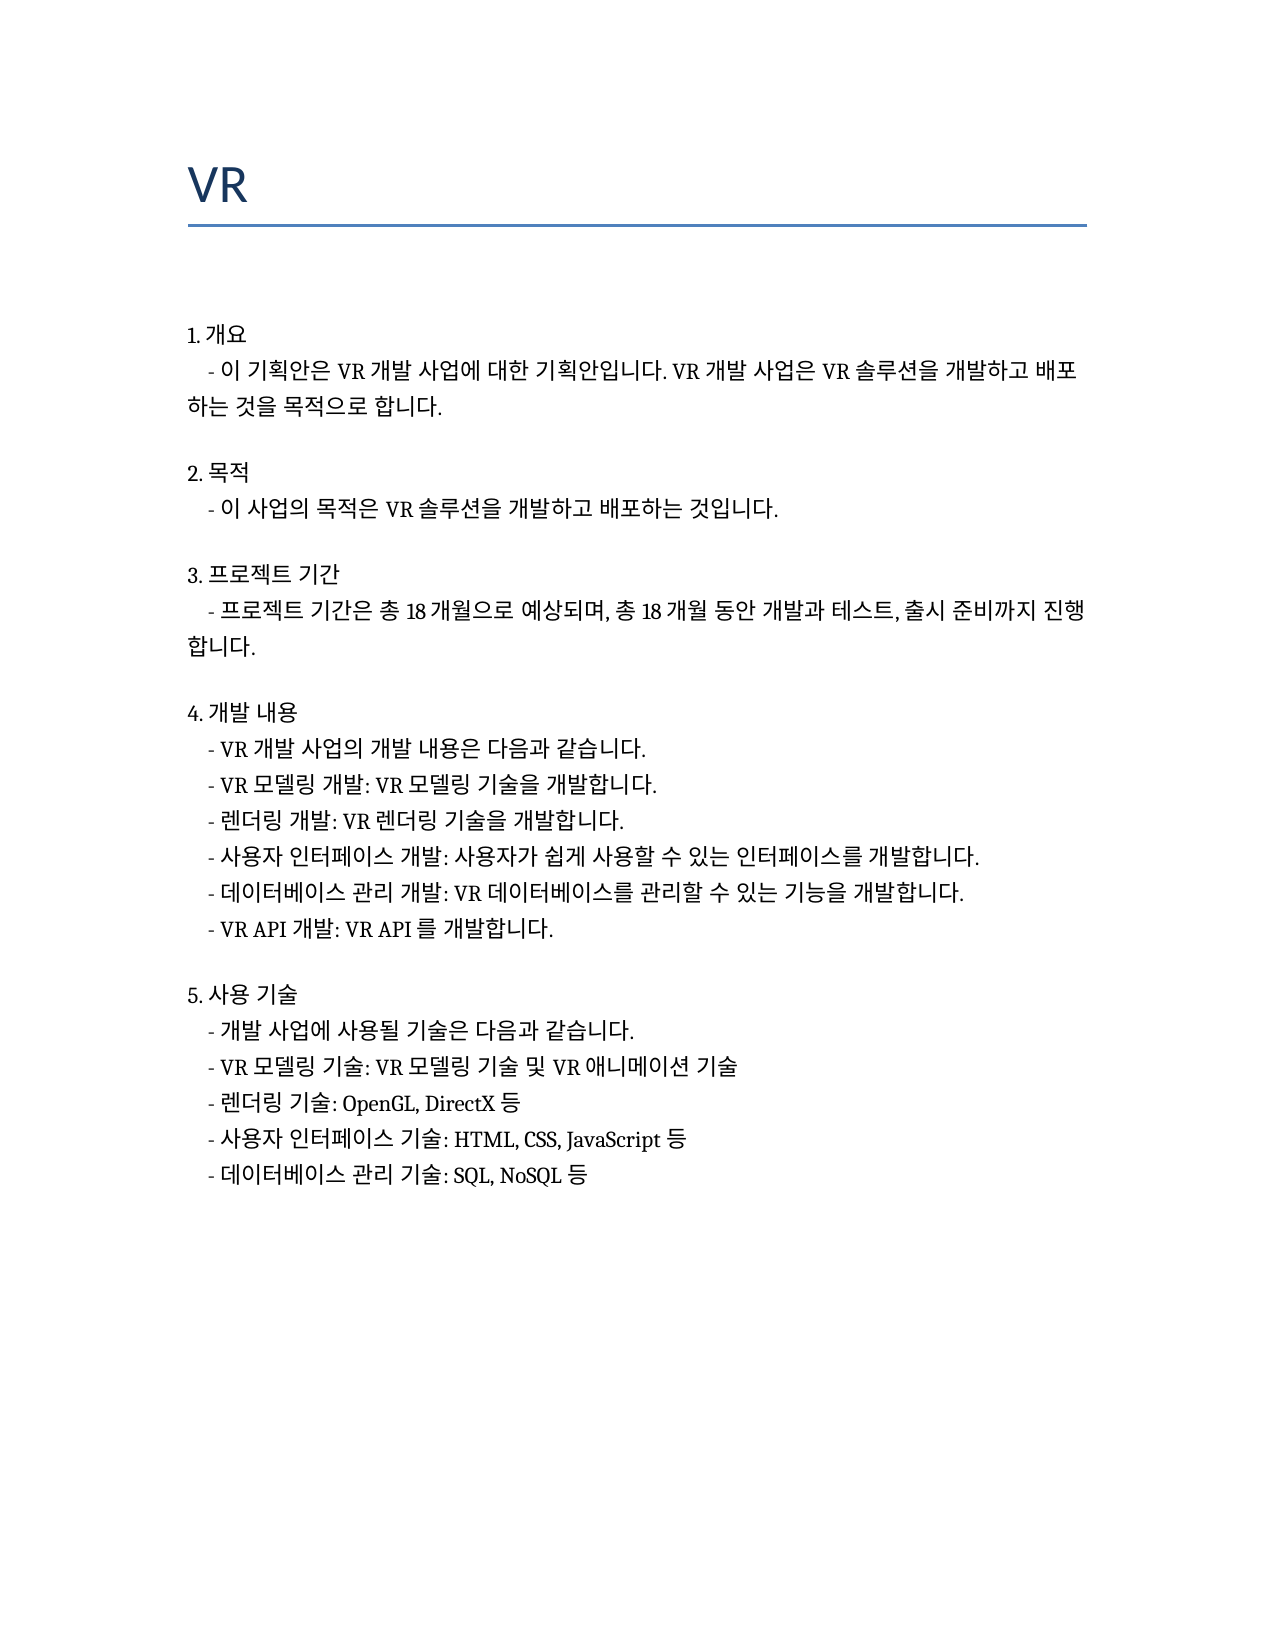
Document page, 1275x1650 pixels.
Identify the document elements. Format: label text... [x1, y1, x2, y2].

title VR [187, 150, 1087, 227]
text 1. 개요 - 이 기획안은 VR 개발 사업에 대한 기획안입니다. VR 개발 사업은 VR 솔루션을 개발하고 배포하는 것을 목적으로 합니다. 2. 목적 - 이 사업의 목적은 VR 솔루션을 개발하고 배포하는 것입니다. 3. 프로젝트 기간 - 프로젝트 기간은 총 18개월으로 예상되며, 총 18개월 동안 개발과 테스트, 출시 준비까지 진행합니다. 4. 개발 내용 - VR 개발 사업의 개발 내용은 다음과 같습니다. - VR 모델링 개발: VR 모델링 기술을 개발합니다. - 렌더링 개발: VR 렌더링 기술을 개발합니다. - 사용자 인터페이스 개발: 사용자가 쉽게 사용할 수 있는 인터페이스를 개발합니다. - 데이터베이스 관리 개발: VR 데이터베이스를 관리할 수 있는 기능을 개발합니다. - VR API 개발: VR API를 개발합니다. 5. 사용 기술 - 개발 사업에 사용될 기술은 다음과 같습니다. - VR 모델링 기술: VR 모델링 기술 및 VR 애니메이션 기술 - 렌더링 기술: OpenGL, DirectX 등 - 사용자 인터페이스 기술: HTML, CSS, JavaScript 등 - 데이터베이스 관리 기술: SQL, NoSQL 등 [187, 258, 1087, 1190]
